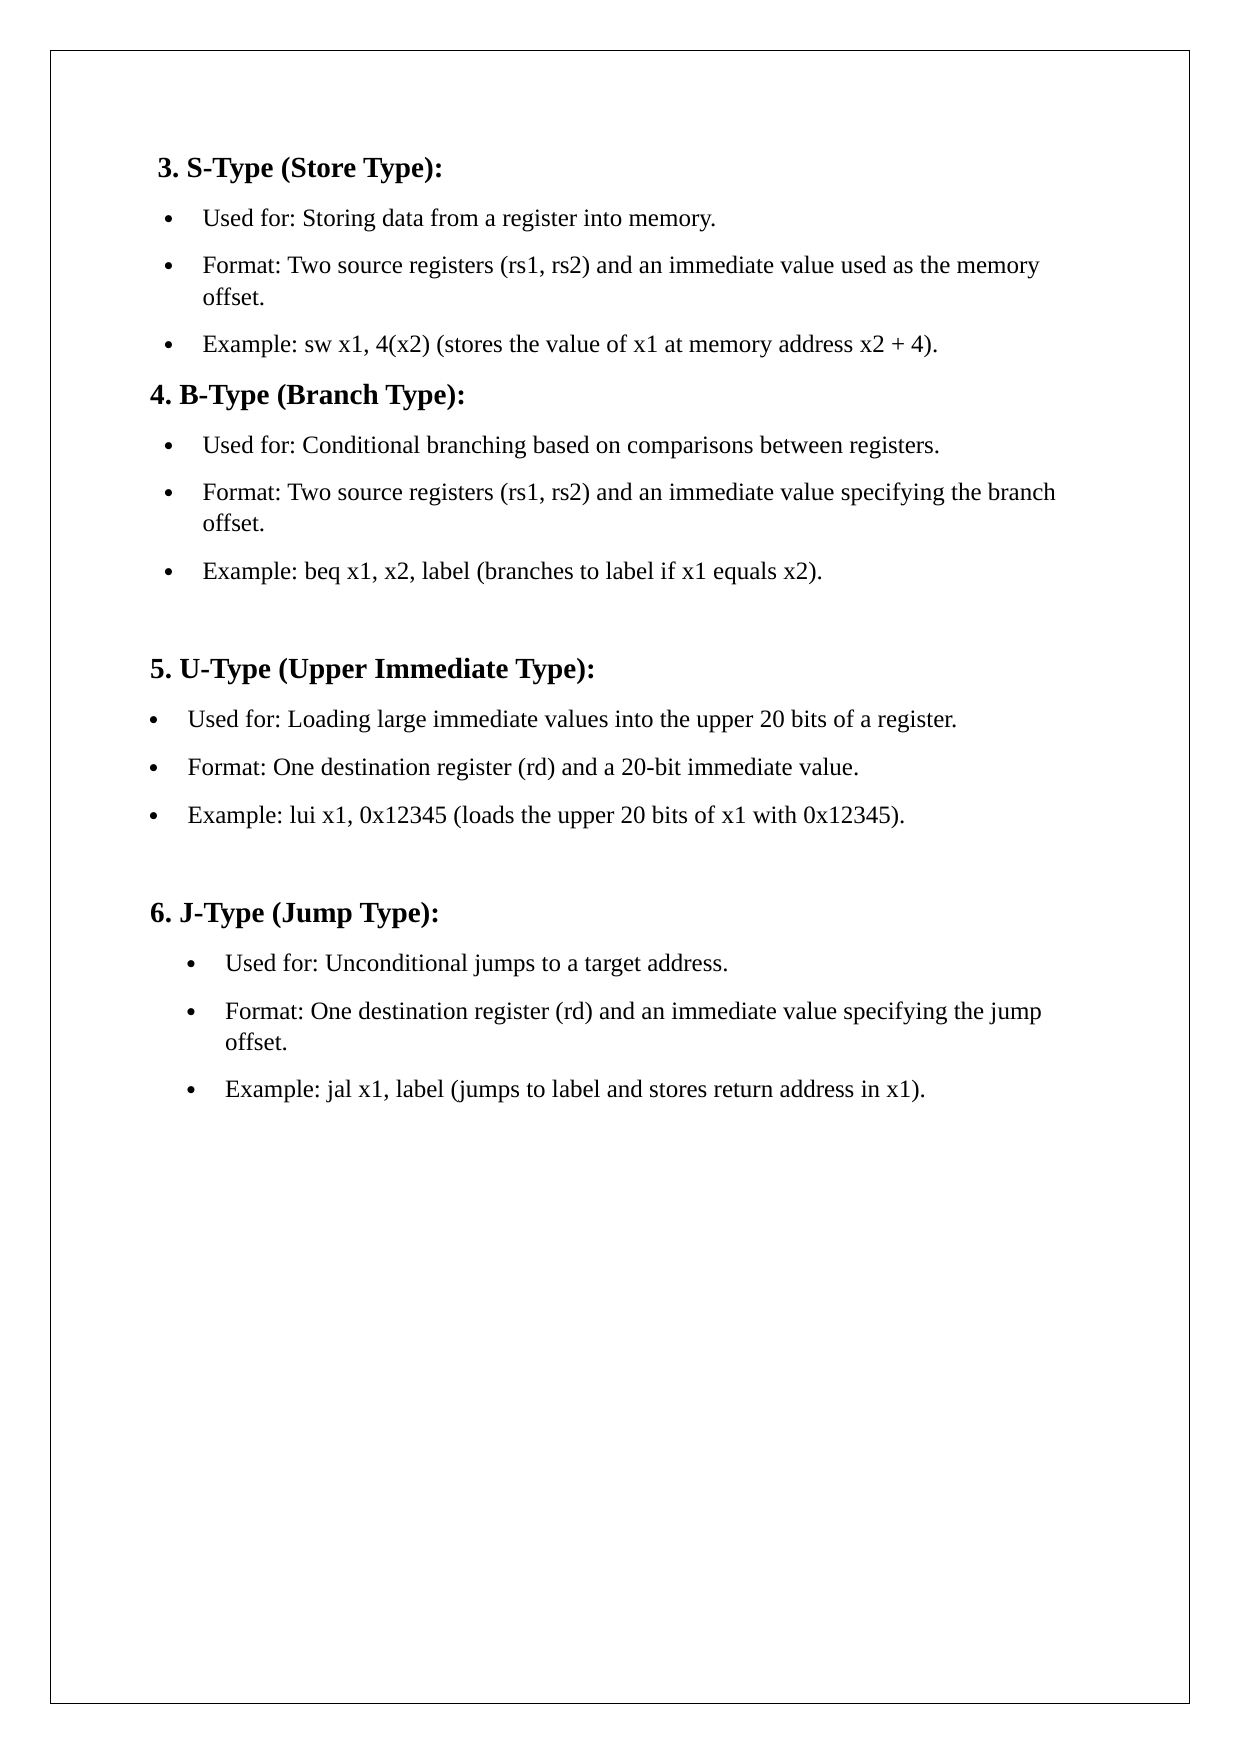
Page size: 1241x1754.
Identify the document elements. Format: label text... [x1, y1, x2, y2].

list Example: beq x1, x2, label (branches to label if x1 equals x2). [165, 556, 1090, 585]
text 5. U-Type (Upper Immediate Type): [150, 652, 1090, 685]
list Used for: Conditional branching based on comparisons between registers. [165, 430, 1090, 458]
text 3. S-Type (Store Type): [150, 150, 1090, 183]
list Example: sw x1, 4(x2) (stores the value of x1 at memory address x2 + 4). [165, 329, 1090, 358]
list Used for: Storing data from a register into memory. [165, 203, 1090, 232]
list Used for: Unconditional jumps to a target address. [187, 948, 1090, 977]
list Format: One destination register (rd) and an immediate value specifying the jump offset. [187, 996, 1090, 1056]
list Used for: Loading large immediate values into the upper 20 bits of a register. [150, 704, 1090, 733]
list Example: lui x1, 0x12345 (loads the upper 20 bits of x1 with 0x12345). [150, 800, 1090, 829]
text 4. B-Type (Branch Type): [150, 377, 1090, 411]
list Format: Two source registers (rs1, rs2) and an immediate value specifying the branch offset. [165, 477, 1090, 537]
text 6. J-Type (Jump Type): [150, 895, 1090, 929]
list Example: jal x1, label (jumps to label and stores return address in x1). [187, 1074, 1090, 1103]
list Format: Two source registers (rs1, rs2) and an immediate value used as the memory offset. [165, 251, 1090, 310]
list Format: One destination register (rd) and a 20-bit immediate value. [150, 752, 1090, 781]
